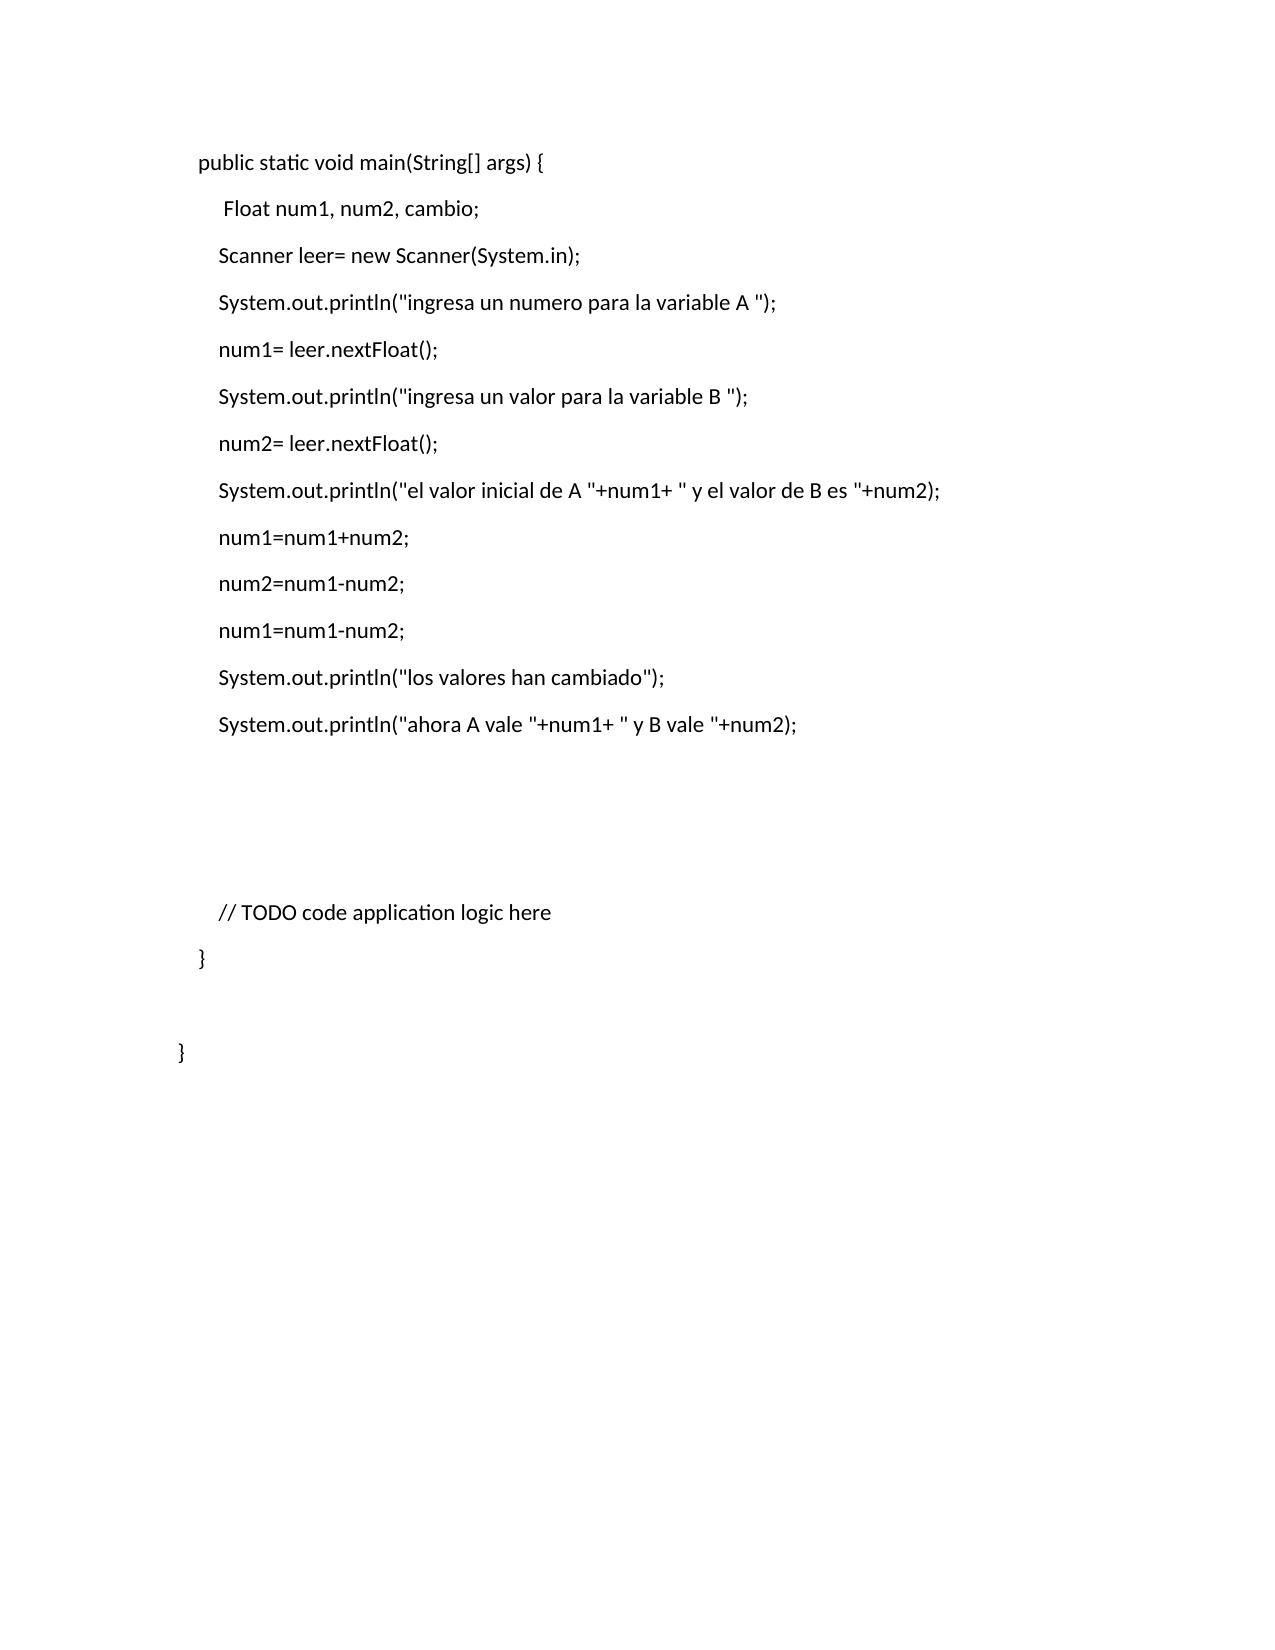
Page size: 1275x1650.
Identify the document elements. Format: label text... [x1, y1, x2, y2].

text num1=num1-num2; [177, 616, 1098, 644]
text num2=num1-num2; [177, 569, 1098, 597]
text System.out.println("el valor inicial de A "+num1+ " y el valor de B es "+num2); [177, 476, 1098, 504]
text num1=num1+num2; [177, 523, 1098, 551]
text } [177, 944, 1098, 972]
text // TODO code application logic here [177, 898, 1098, 926]
text num1= leer.nextFloat(); [177, 335, 1098, 363]
text Float num1, num2, cambio; [177, 194, 1098, 222]
text System.out.println("ingresa un numero para la variable A "); [177, 288, 1098, 316]
text Scanner leer= new Scanner(System.in); [177, 241, 1098, 269]
text } [177, 1038, 1098, 1066]
text System.out.println("los valores han cambiado"); [177, 663, 1098, 691]
text System.out.println("ingresa un valor para la variable B "); [177, 382, 1098, 410]
text System.out.println("ahora A vale "+num1+ " y B vale "+num2); [177, 710, 1098, 738]
text public static void main(String[] args) { [177, 148, 1098, 176]
text num2= leer.nextFloat(); [177, 429, 1098, 457]
